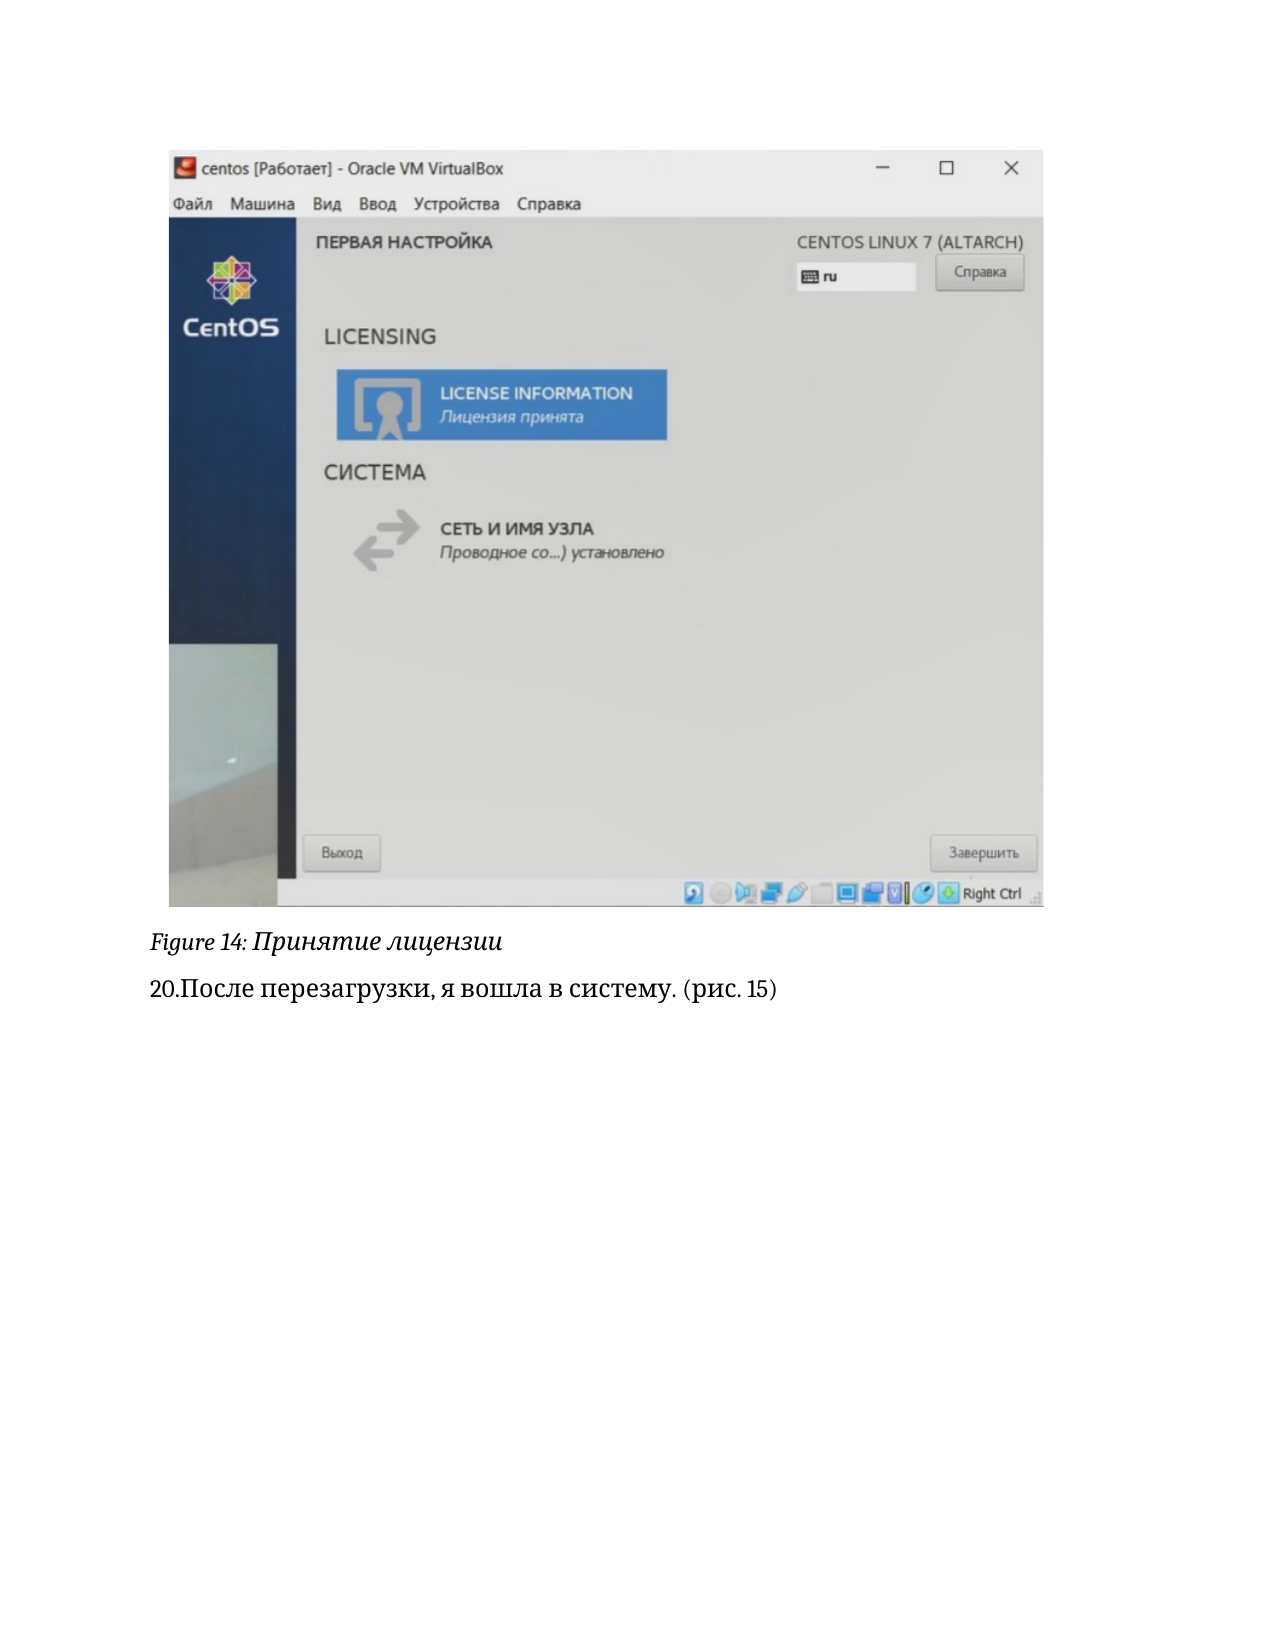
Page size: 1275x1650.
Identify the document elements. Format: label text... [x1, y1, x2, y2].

text Figure 14: Принятие лицензии [150, 927, 1125, 956]
picture [168, 150, 1044, 907]
text 20.После перезагрузки, я вошла в систему. (рис. 15) [150, 975, 1125, 1004]
